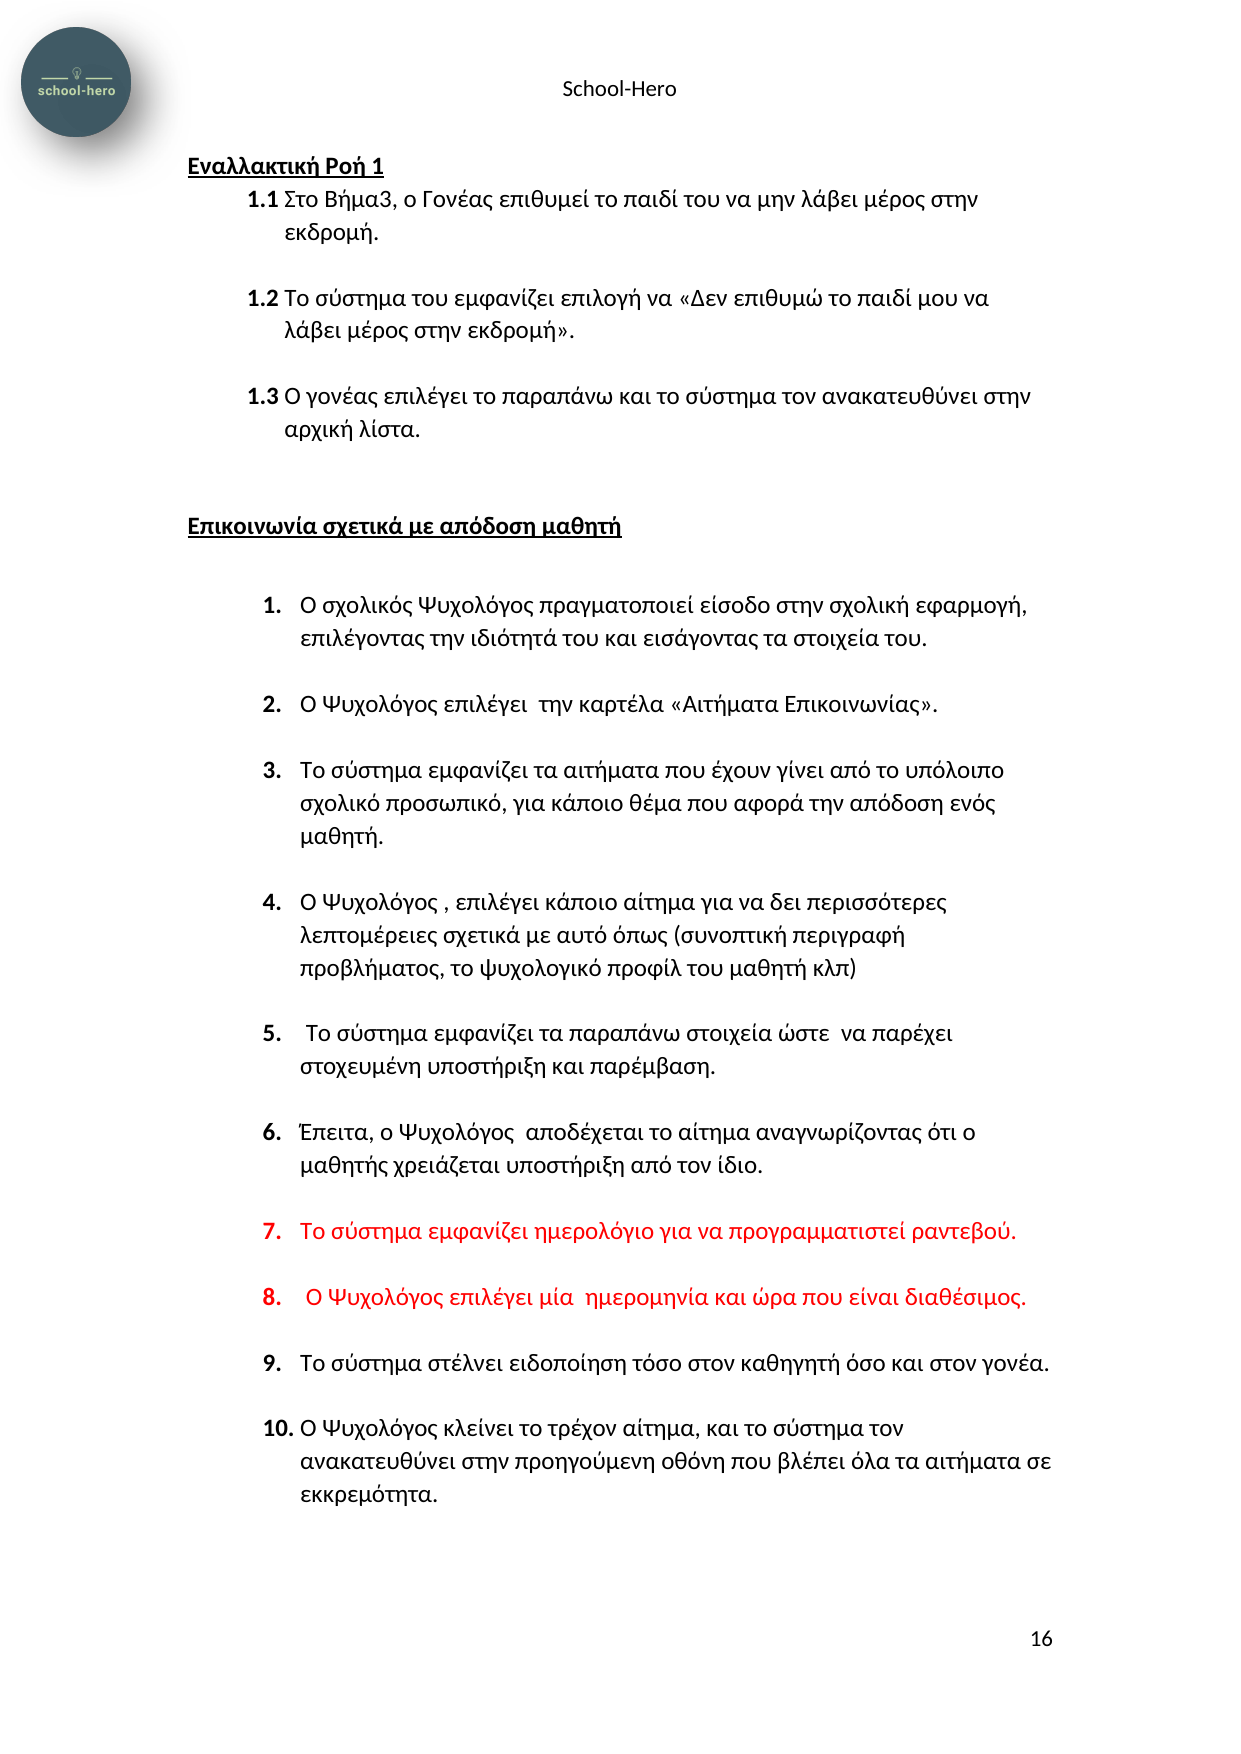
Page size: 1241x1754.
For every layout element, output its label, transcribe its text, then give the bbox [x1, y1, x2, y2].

subtitle Επικοινωνία σχετικά με απόδοση μαθητή [187, 510, 1053, 540]
list Ο σχολικός Ψυχολόγος πραγματοποιεί είσοδο στην σχολική εφαρμογή, επιλέγοντας την ιδιότητά του και εισάγοντας τα στοιχεία του. [262, 589, 1053, 653]
list Στο Βήμα3, ο Γονέας επιθυμεί το παιδί του να μην λάβει μέρος στην εκδρομή. [247, 183, 1053, 246]
list Έπειτα, ο Ψυχολόγος αποδέχεται το αίτημα αναγνωρίζοντας ότι ο μαθητής χρειάζεται υποστήριξη από τον ίδιο. [262, 1116, 1053, 1180]
list Το σύστημα εμφανίζει τα παραπάνω στοιχεία ώστε να παρέχει στοχευμένη υποστήριξη και παρέμβαση. [262, 1017, 1053, 1081]
list Ο Ψυχολόγος επιλέγει μία ημερομηνία και ώρα που είναι διαθέσιμος. [262, 1281, 1053, 1311]
list Το σύστημα εμφανίζει ημερολόγιο για να προγραμματιστεί ραντεβού. [262, 1215, 1053, 1246]
list Ο γονέας επιλέγει το παραπάνω και το σύστημα τον ανακατευθύνει στην αρχική λίστα. [247, 380, 1053, 444]
picture [21, 27, 131, 137]
list Ο Ψυχολόγος επιλέγει την καρτέλα «Αιτήματα Επικοινωνίας». [262, 688, 1053, 719]
list Το σύστημα στέλνει ειδοποίηση τόσο στον καθηγητή όσο και στον γονέα. [262, 1347, 1053, 1377]
list Ο Ψυχολόγος κλείνει το τρέχον αίτημα, και το σύστημα τον ανακατευθύνει στην προηγούμενη οθόνη που βλέπει όλα τα αιτήματα σε εκκρεμότητα. [262, 1412, 1053, 1509]
list Το σύστημα εμφανίζει τα αιτήματα που έχουν γίνει από το υπόλοιπο σχολικό προσωπικό, για κάποιο θέμα που αφορά την απόδοση ενός μαθητή. [262, 754, 1053, 851]
list Ο Ψυχολόγος , επιλέγει κάποιο αίτημα για να δει περισσότερες λεπτομέρειες σχετικά με αυτό όπως (συνοπτική περιγραφή προβλήματος, το ψυχολογικό προφίλ του μαθητή κλπ) [262, 886, 1053, 982]
subtitle Εναλλακτική Ροή 1 [187, 150, 1053, 181]
list Το σύστημα του εμφανίζει επιλογή να «Δεν επιθυμώ το παιδί μου να λάβει μέρος στην εκδρομή». [247, 282, 1053, 345]
